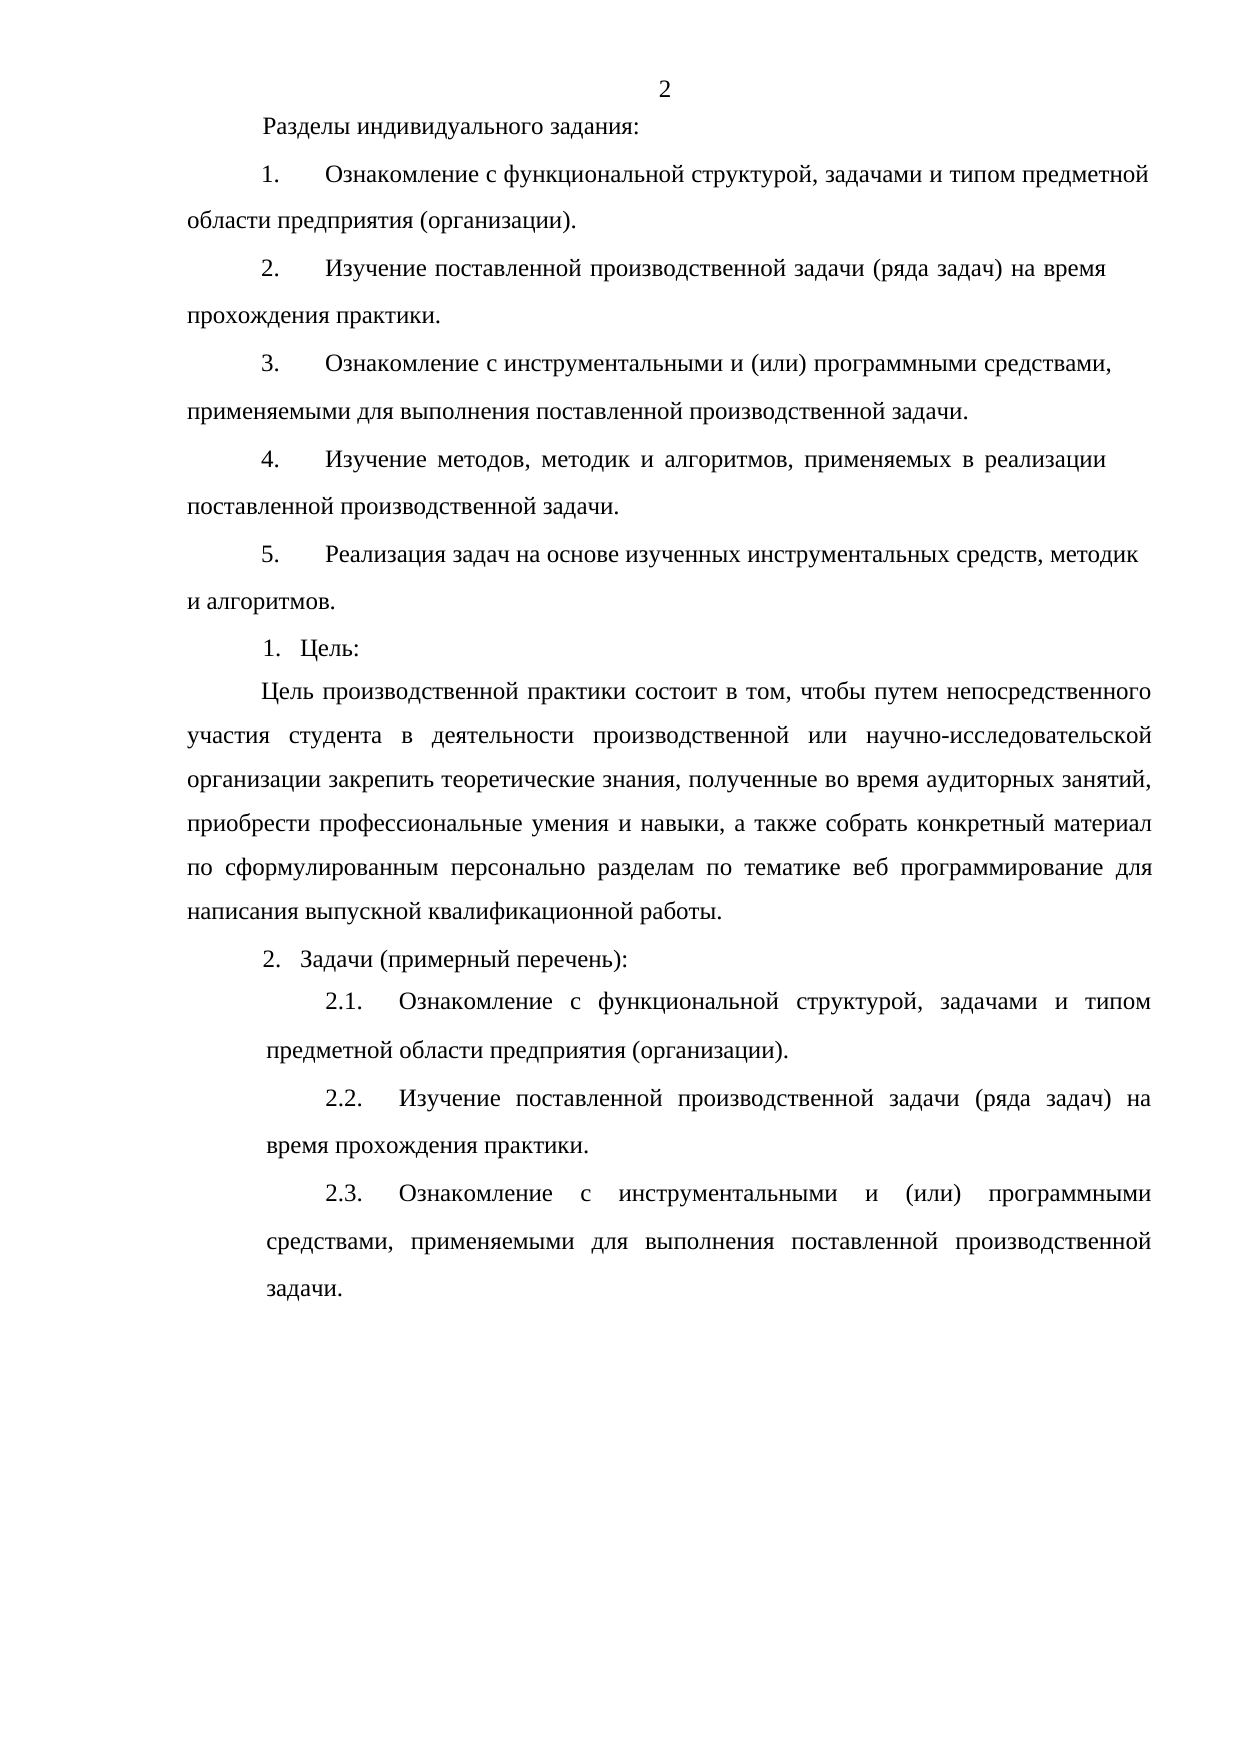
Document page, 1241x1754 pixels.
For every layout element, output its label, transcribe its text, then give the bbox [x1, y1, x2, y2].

list Реализация задач на основе изученных инструментальных средств, методик и алгоритмов. [187, 539, 1152, 614]
list Изучение методов, методик и алгоритмов, применяемых в реализации поставленной производственной задачи. [187, 444, 1152, 520]
list Ознакомление с инструментальными и (или) программными средствами, применяемыми для выполнения поставленной производственной задачи. [266, 1178, 1152, 1302]
list Изучение поставленной производственной задачи (ряда задач) на время прохождения практики. [187, 253, 1152, 329]
list Ознакомление с инструментальными и (или) программными средствами, применяемыми для выполнения поставленной производственной задачи. [187, 348, 1151, 424]
list Изучение поставленной производственной задачи (ряда задач) на время прохождения практики. [266, 1083, 1151, 1159]
list Ознакомление с функциональной структурой, задачами и типом предметной области предприятия (организации). [187, 159, 1151, 234]
list Ознакомление с функциональной структурой, задачами и типом предметной области предприятия (организации). [266, 986, 1151, 1063]
text Цель производственной практики состоит в том, чтобы путем непосредственного участия студента в деятельности производственной или научно-исследовательской организации закрепить теоретические знания, полученные во время аудиторных занятий, приобрести профессиональные умения и навыки, а также собрать конкретный материал по сформулированным персонально разделам по тематике веб программирование для написания выпускной квалификационной работы. [187, 676, 1152, 925]
list Задачи (примерный перечень): [262, 944, 1196, 972]
list Цель: [262, 633, 1196, 662]
text Разделы индивидуального задания: [262, 111, 1196, 139]
